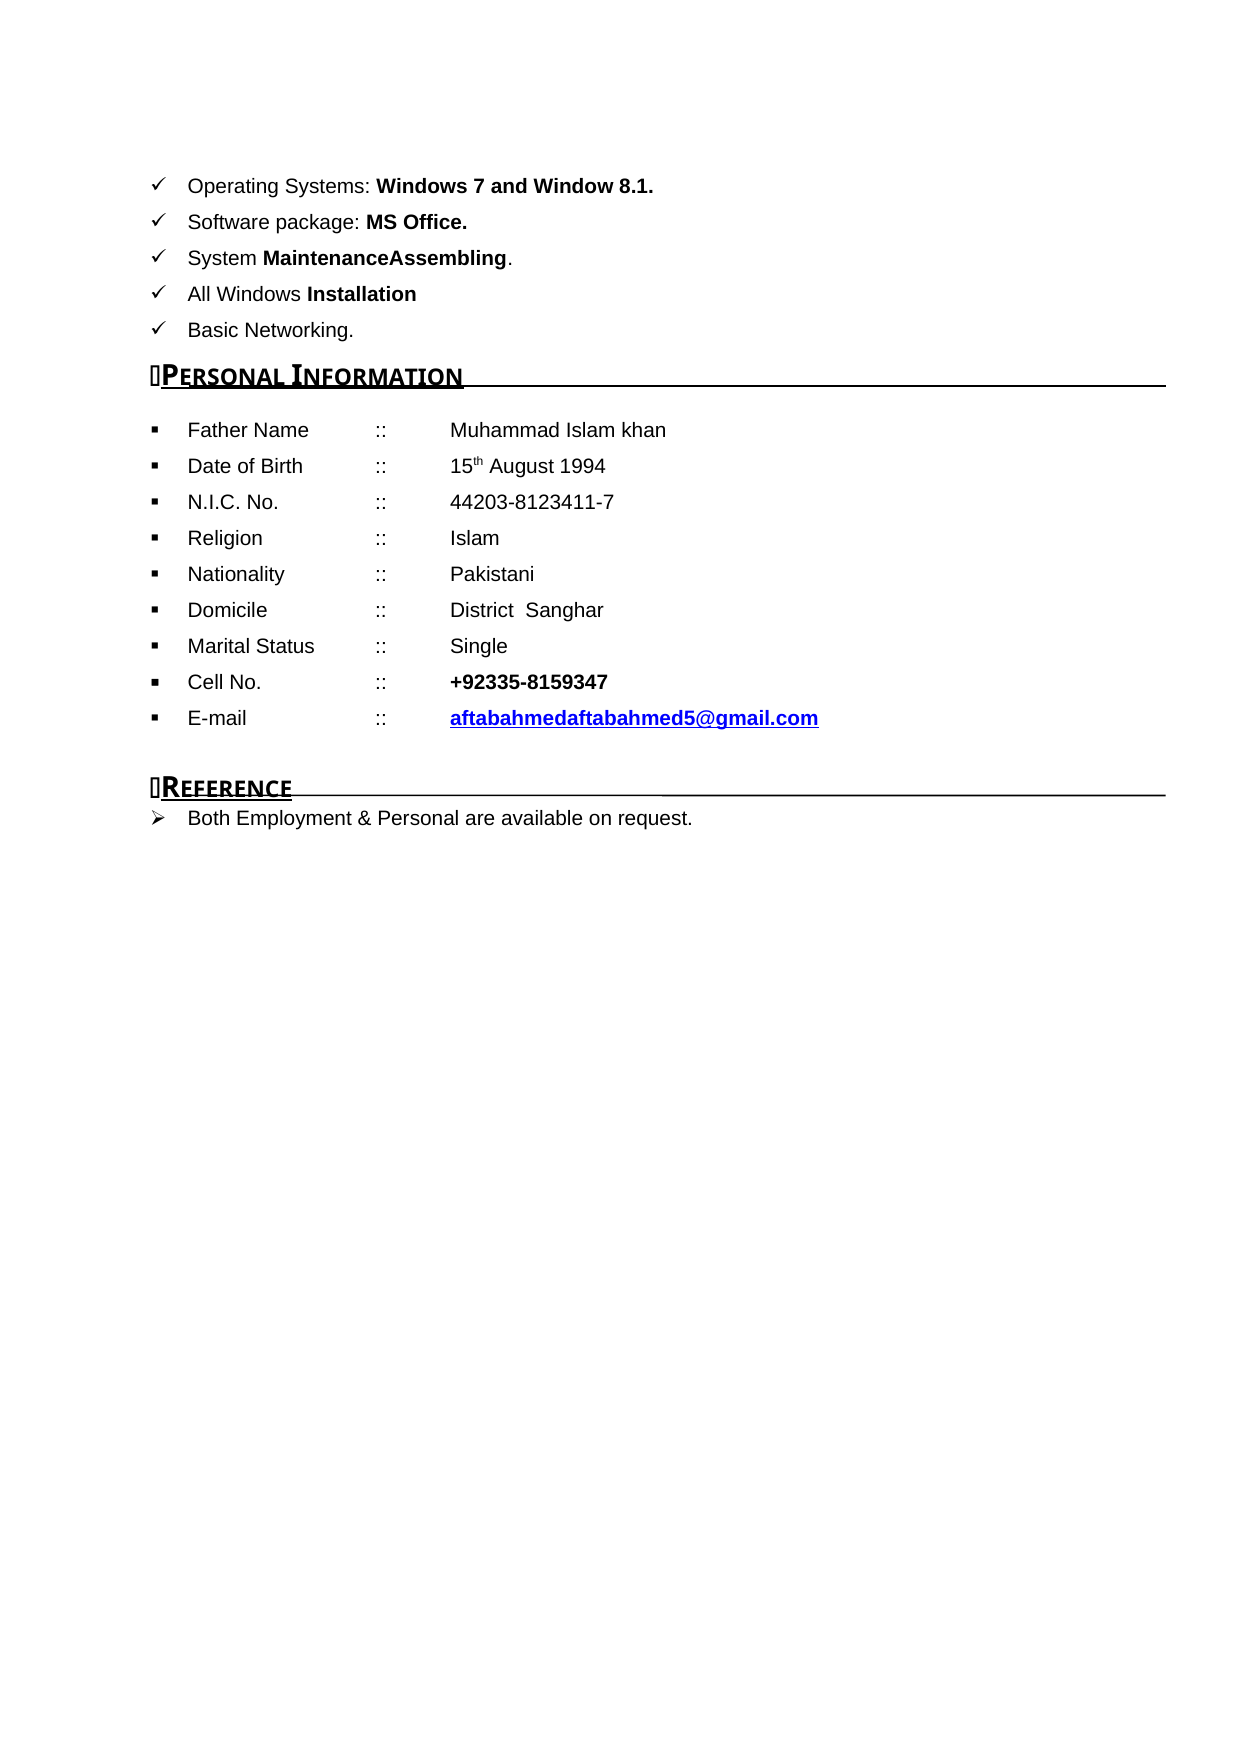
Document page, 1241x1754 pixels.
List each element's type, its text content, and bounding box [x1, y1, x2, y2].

list Basic Networking. [150, 318, 1090, 342]
list Cell No. :: +92335-8159347 [150, 670, 1090, 694]
list Nationality :: Pakistani [150, 562, 1090, 586]
text PERSONAL INFORMATION [150, 354, 1090, 394]
list Date of Birth :: 15th August 1994 [150, 454, 1090, 478]
list All Windows Installation [150, 282, 1090, 306]
list Marital Status :: Single [150, 634, 1090, 658]
list E-mail :: aftabahmedaftabahmed5@gmail.com [150, 706, 1090, 730]
list N.I.C. No. :: 44203-8123411-7 [150, 490, 1090, 514]
list Operating Systems: Windows 7 and Window 8.1. [150, 174, 1090, 198]
list System MaintenanceAssembling. [150, 246, 1090, 270]
list Father Name :: Muhammad Islam khan [150, 418, 1090, 442]
list Both Employment & Personal are available on request. [150, 806, 1090, 830]
text REFERENCE [150, 766, 1090, 806]
list Religion :: Islam [150, 526, 1090, 550]
list Software package: MS Office. [150, 210, 1090, 234]
list Domicile :: District Sanghar [150, 598, 1090, 622]
